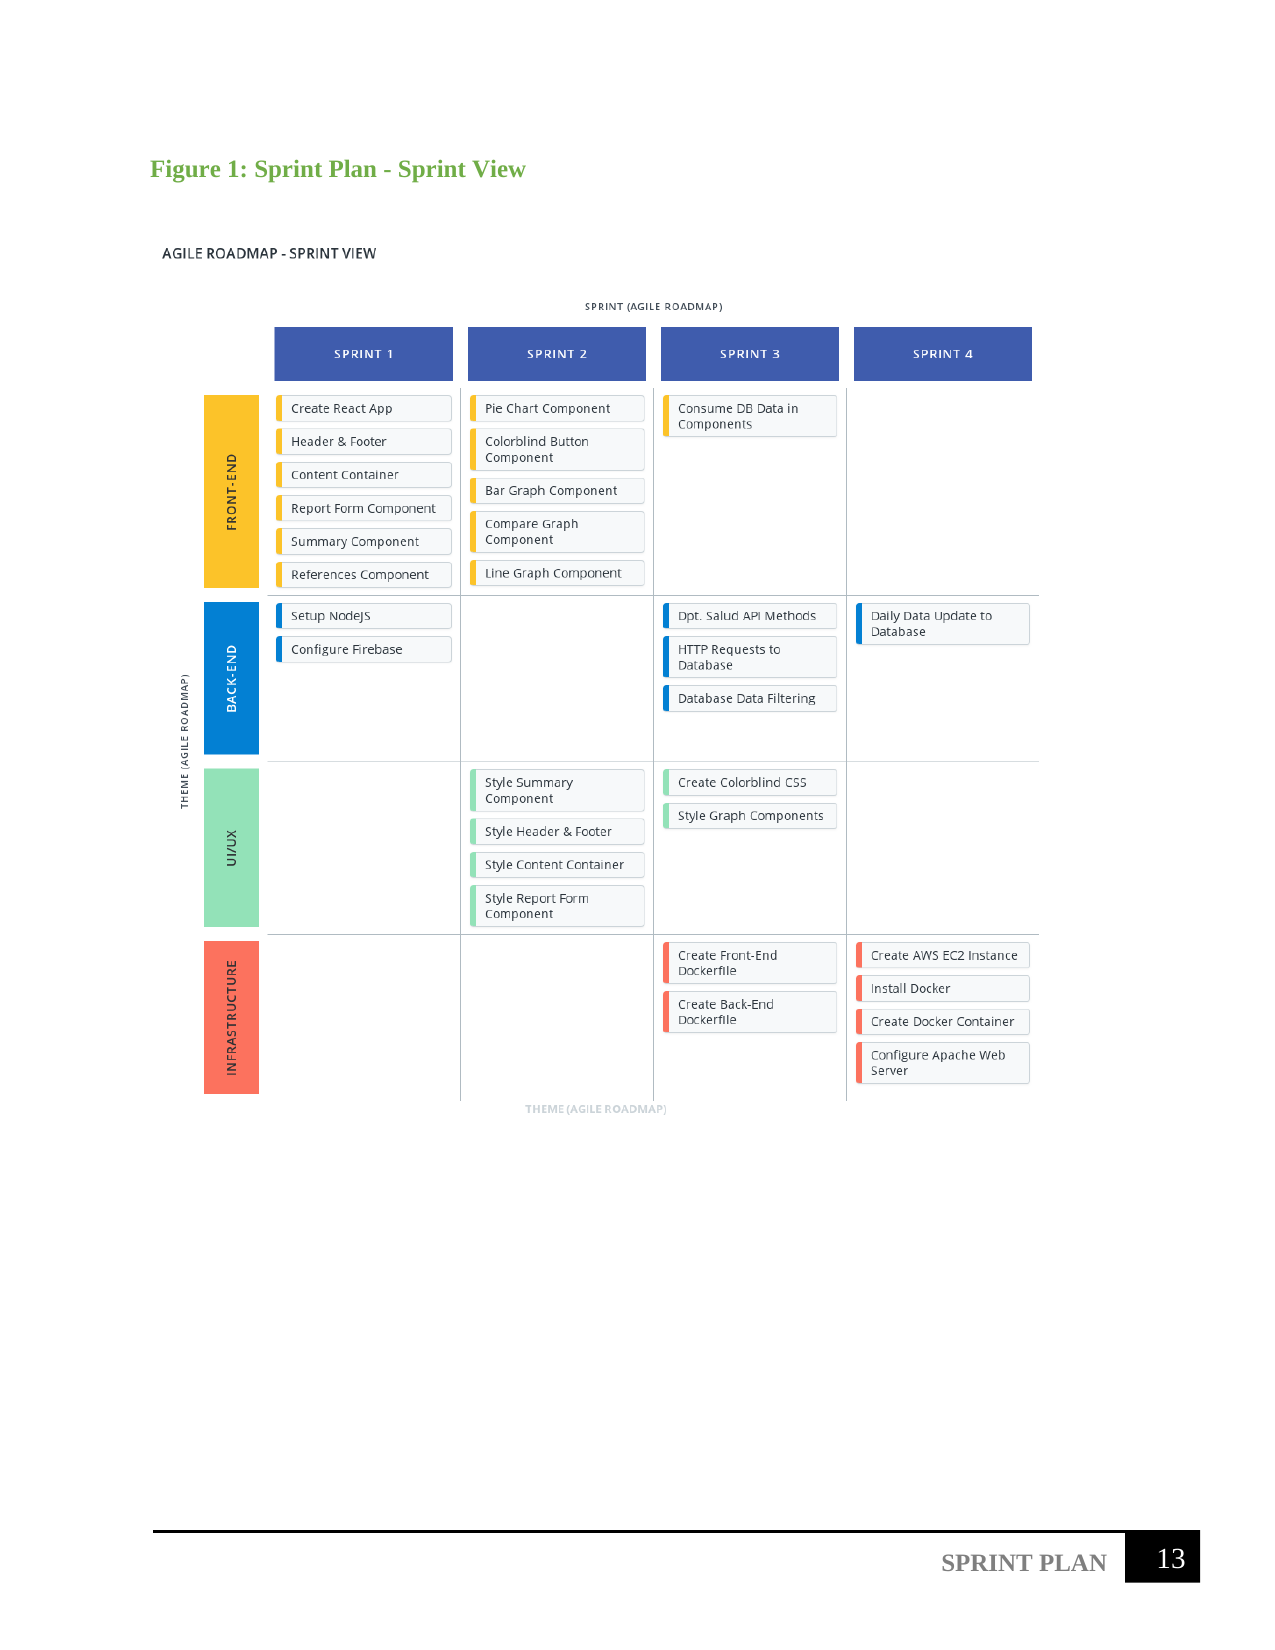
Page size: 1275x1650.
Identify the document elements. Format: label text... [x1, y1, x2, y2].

picture [150, 232, 1064, 1119]
subtitle Figure 1: Sprint Plan - Sprint View [150, 154, 1125, 183]
